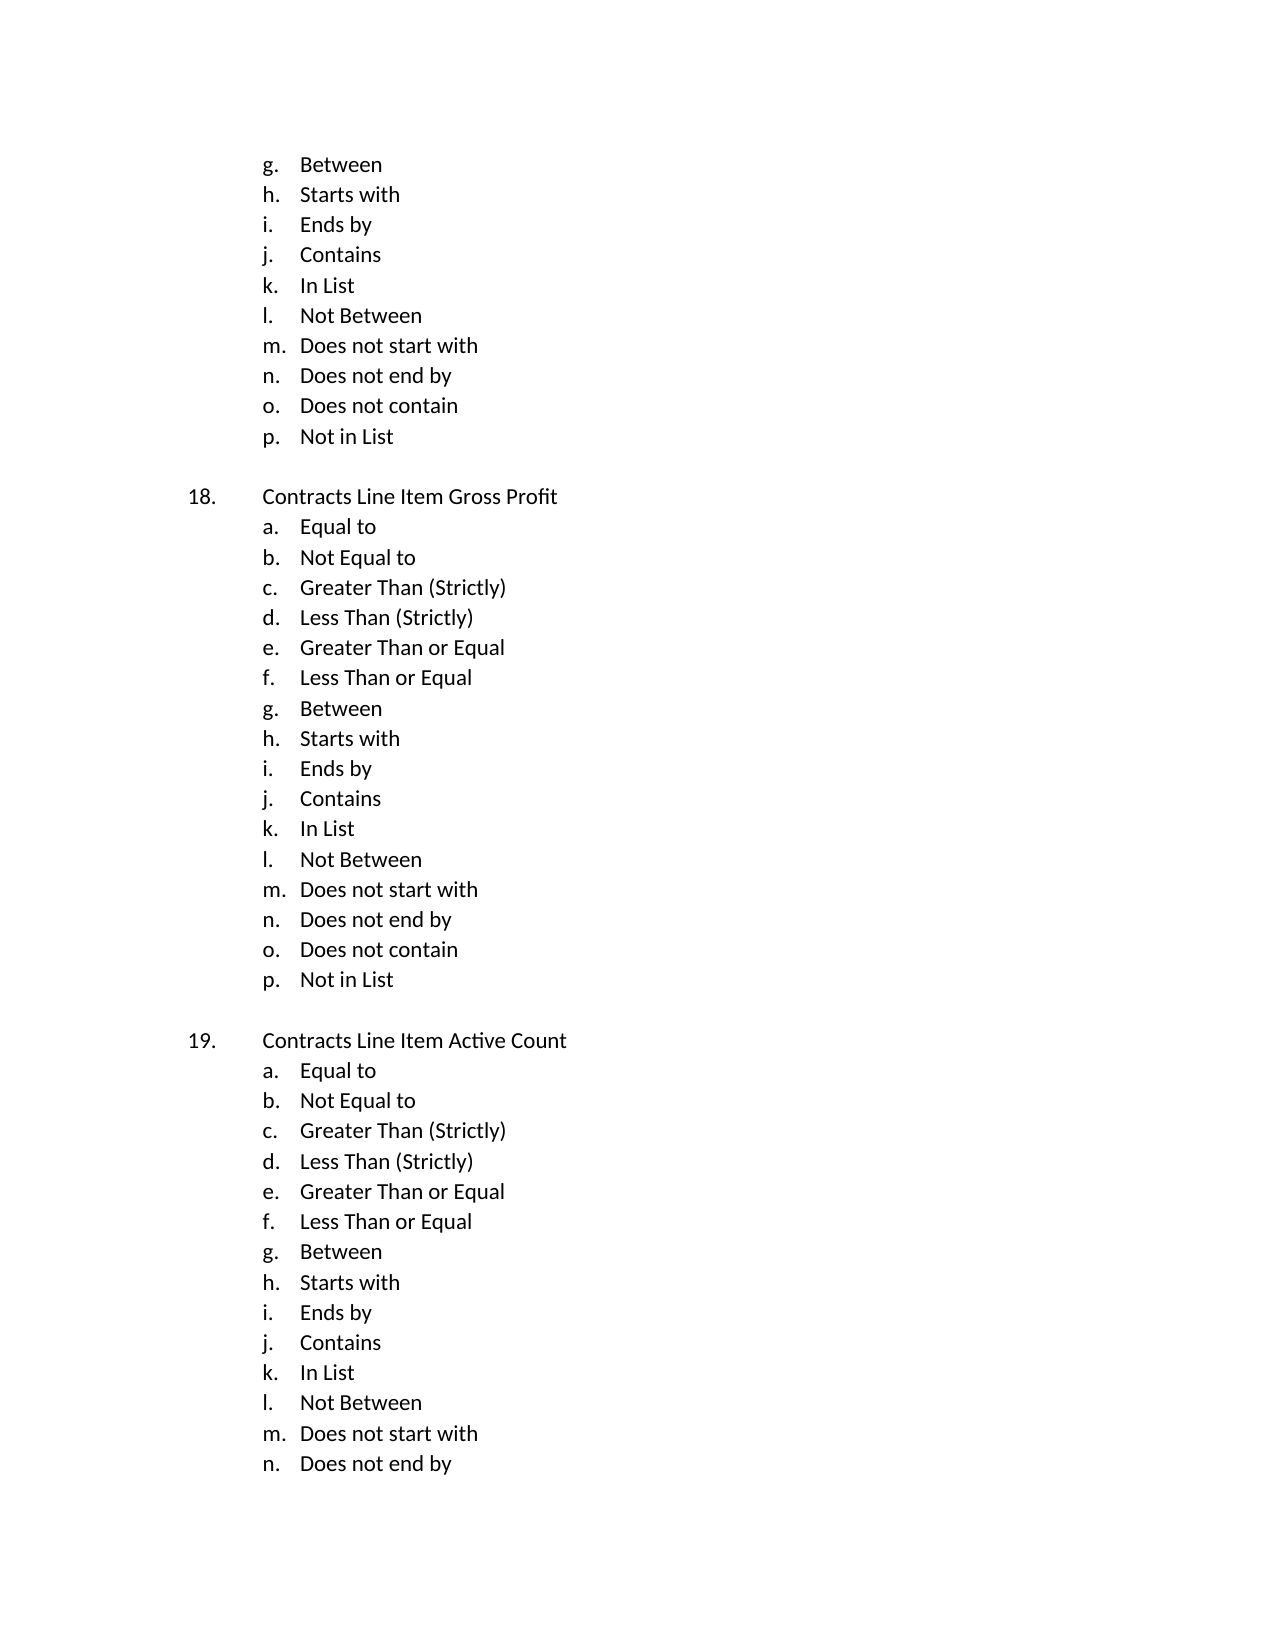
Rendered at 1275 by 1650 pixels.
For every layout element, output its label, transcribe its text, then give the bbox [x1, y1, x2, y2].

list Ends by [262, 210, 1125, 238]
list Not Equal to [262, 543, 1125, 571]
list Contracts Line Item Active Count [187, 1026, 1125, 1054]
list Less Than or Equal [262, 663, 1125, 692]
list Between [262, 694, 1125, 722]
list Does not contain [262, 935, 1125, 963]
list Less Than (Strictly) [262, 1147, 1125, 1175]
list In List [262, 271, 1125, 299]
list Greater Than or Equal [262, 633, 1125, 661]
list In List [262, 814, 1125, 843]
list Between [262, 150, 1125, 178]
list Greater Than or Equal [262, 1177, 1125, 1205]
list Contracts Line Item Gross Profit [187, 482, 1125, 510]
list Does not start with [262, 1419, 1125, 1447]
list Starts with [262, 724, 1125, 752]
list Ends by [262, 754, 1125, 782]
list Greater Than (Strictly) [262, 573, 1125, 601]
list Does not end by [262, 905, 1125, 933]
list Does not start with [262, 331, 1125, 359]
list Less Than or Equal [262, 1207, 1125, 1235]
list Equal to [262, 1056, 1125, 1084]
list Ends by [262, 1298, 1125, 1326]
list Contains [262, 241, 1125, 269]
list Not in List [262, 422, 1125, 450]
list Does not end by [262, 1449, 1125, 1477]
list Not in List [262, 966, 1125, 994]
list Contains [262, 1328, 1125, 1356]
list Starts with [262, 1268, 1125, 1296]
list Not Between [262, 301, 1125, 329]
list Does not start with [262, 875, 1125, 903]
list Less Than (Strictly) [262, 603, 1125, 631]
list Equal to [262, 512, 1125, 541]
list Does not contain [262, 392, 1125, 420]
list Between [262, 1237, 1125, 1266]
list Does not end by [262, 361, 1125, 389]
list Not Between [262, 1388, 1125, 1417]
list In List [262, 1358, 1125, 1386]
list Not Between [262, 845, 1125, 873]
list Contains [262, 784, 1125, 812]
list Greater Than (Strictly) [262, 1117, 1125, 1145]
list Starts with [262, 180, 1125, 208]
list Not Equal to [262, 1086, 1125, 1114]
